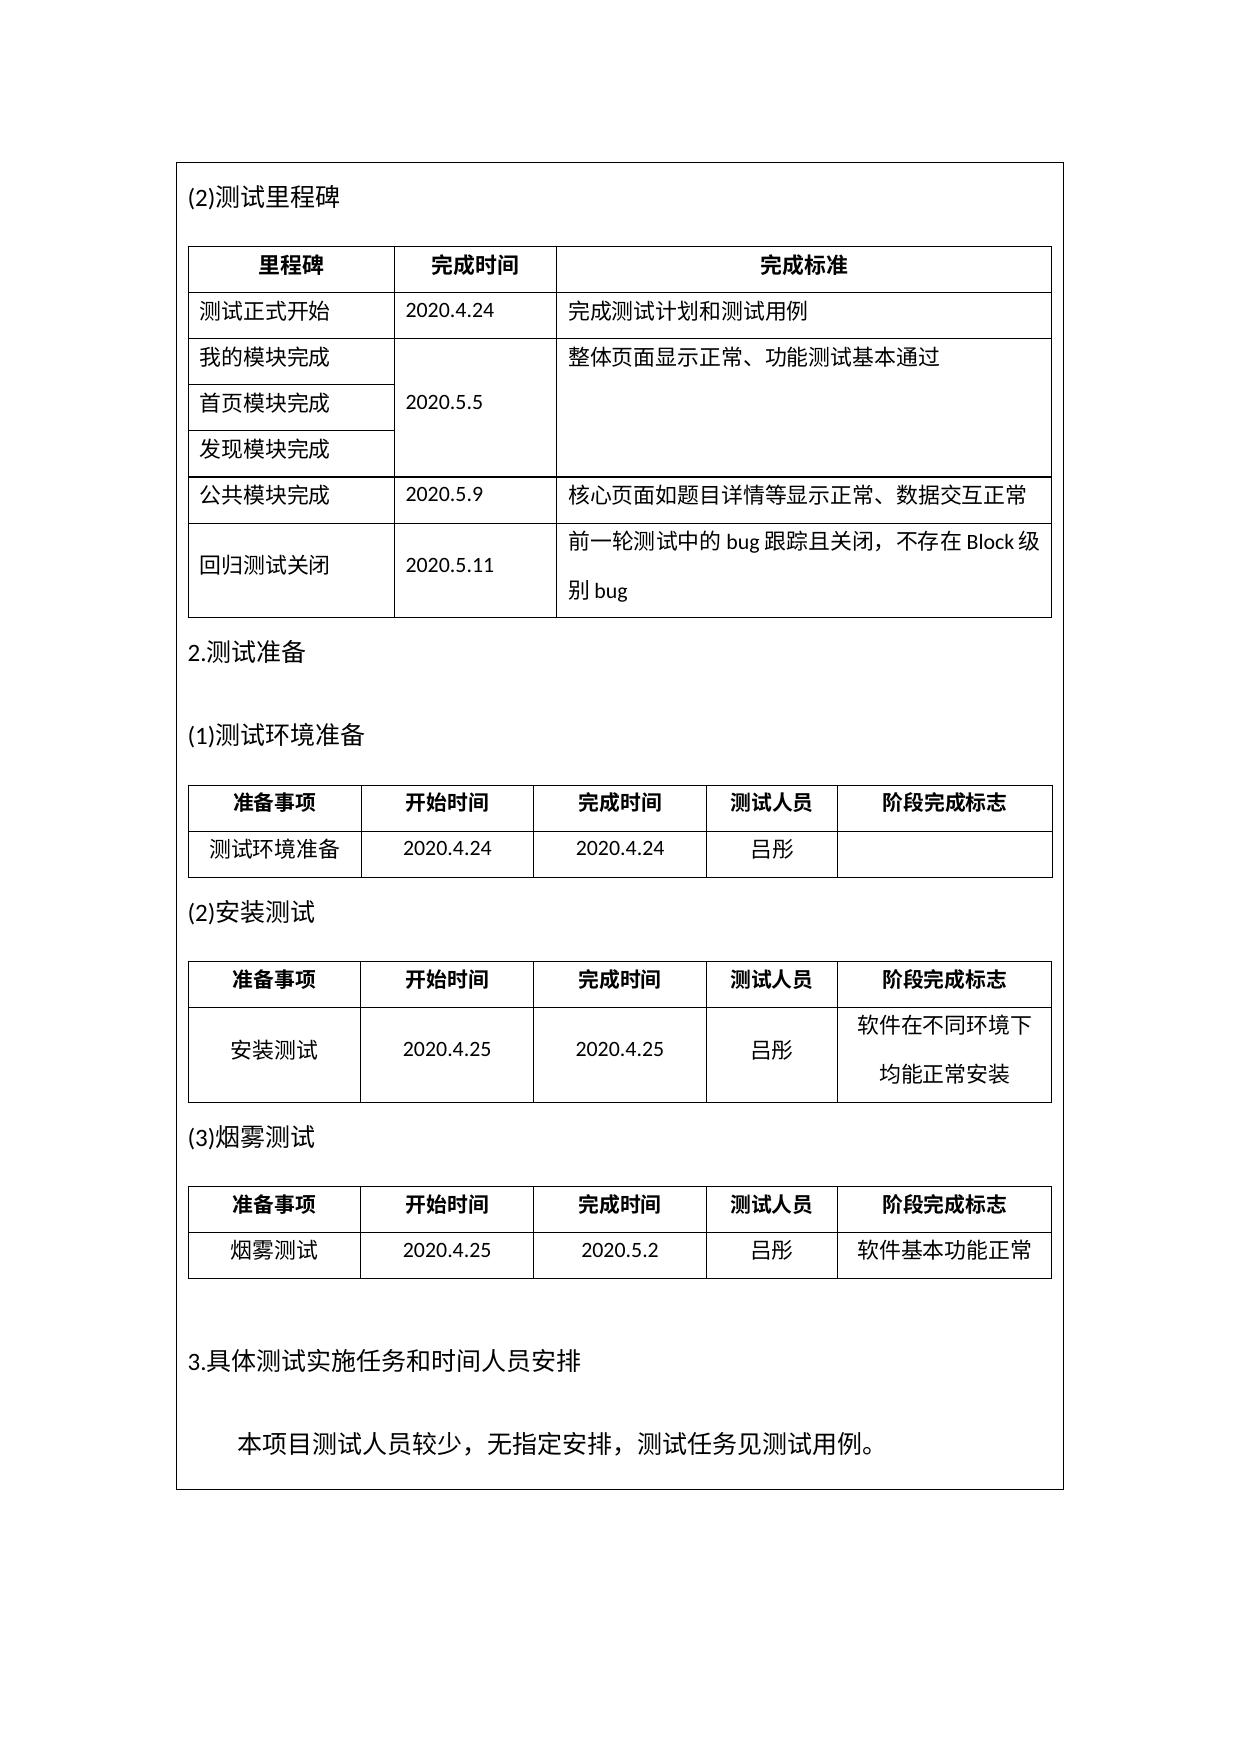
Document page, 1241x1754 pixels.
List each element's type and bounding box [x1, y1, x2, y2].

table_cell [177, 163, 1063, 1489]
